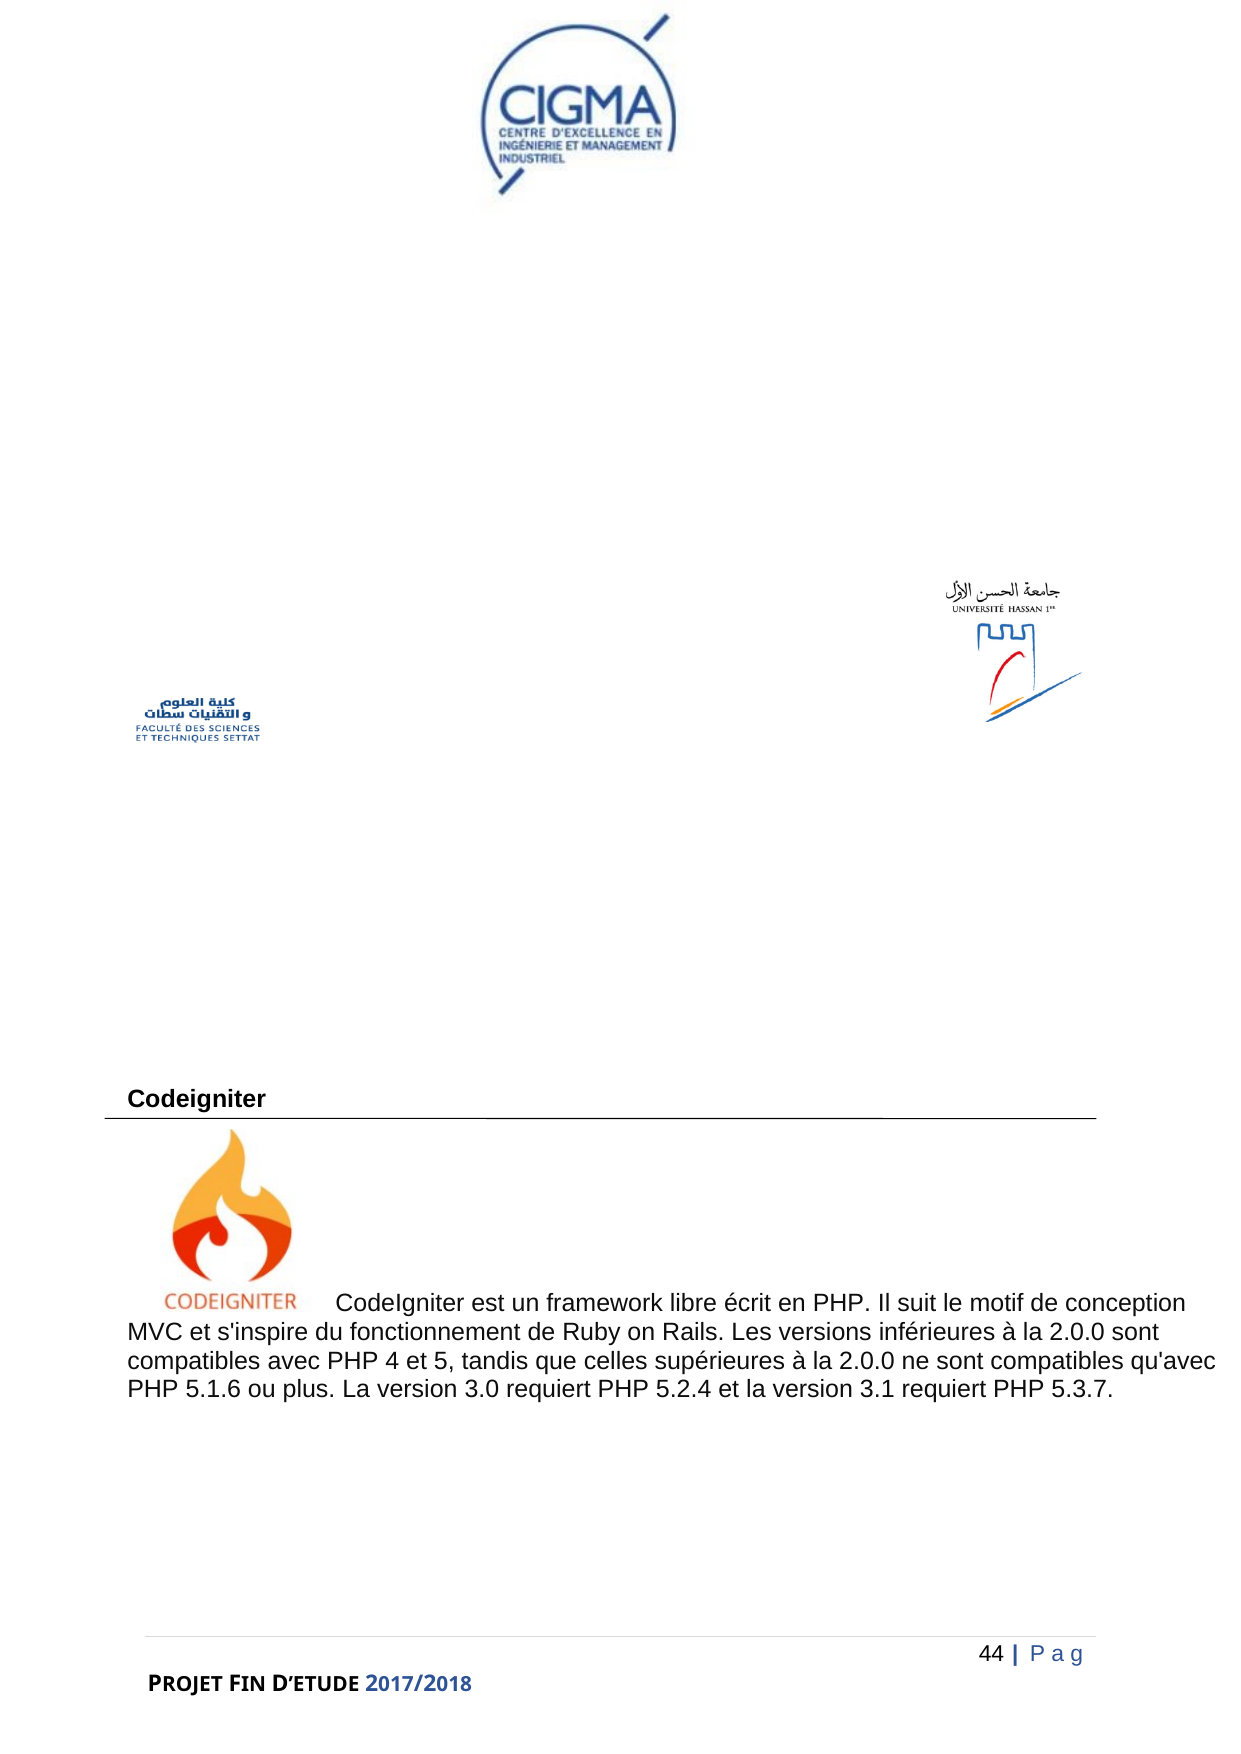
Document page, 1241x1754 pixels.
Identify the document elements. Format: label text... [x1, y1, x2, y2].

picture [127, 1129, 336, 1312]
picture [940, 578, 1085, 719]
picture [127, 697, 285, 754]
text Codeigniter [127, 1084, 1240, 1112]
text CodeIgniter est un framework libre écrit en PHP. Il suit le motif de conception MVC et s'inspire du fonctionnement de Ruby on Rails. Les versions inférieures à la 2.0.0 sont compatibles avec PHP 4 et 5, tandis que celles supérieures à la 2.0.0 ne sont compatibles qu'avec PHP 5.1.6 ou plus. La version 3.0 requiert PHP 5.2.4 et la version 3.1 requiert PHP 5.3.7. [127, 1129, 1240, 1403]
picture [471, 0, 696, 215]
